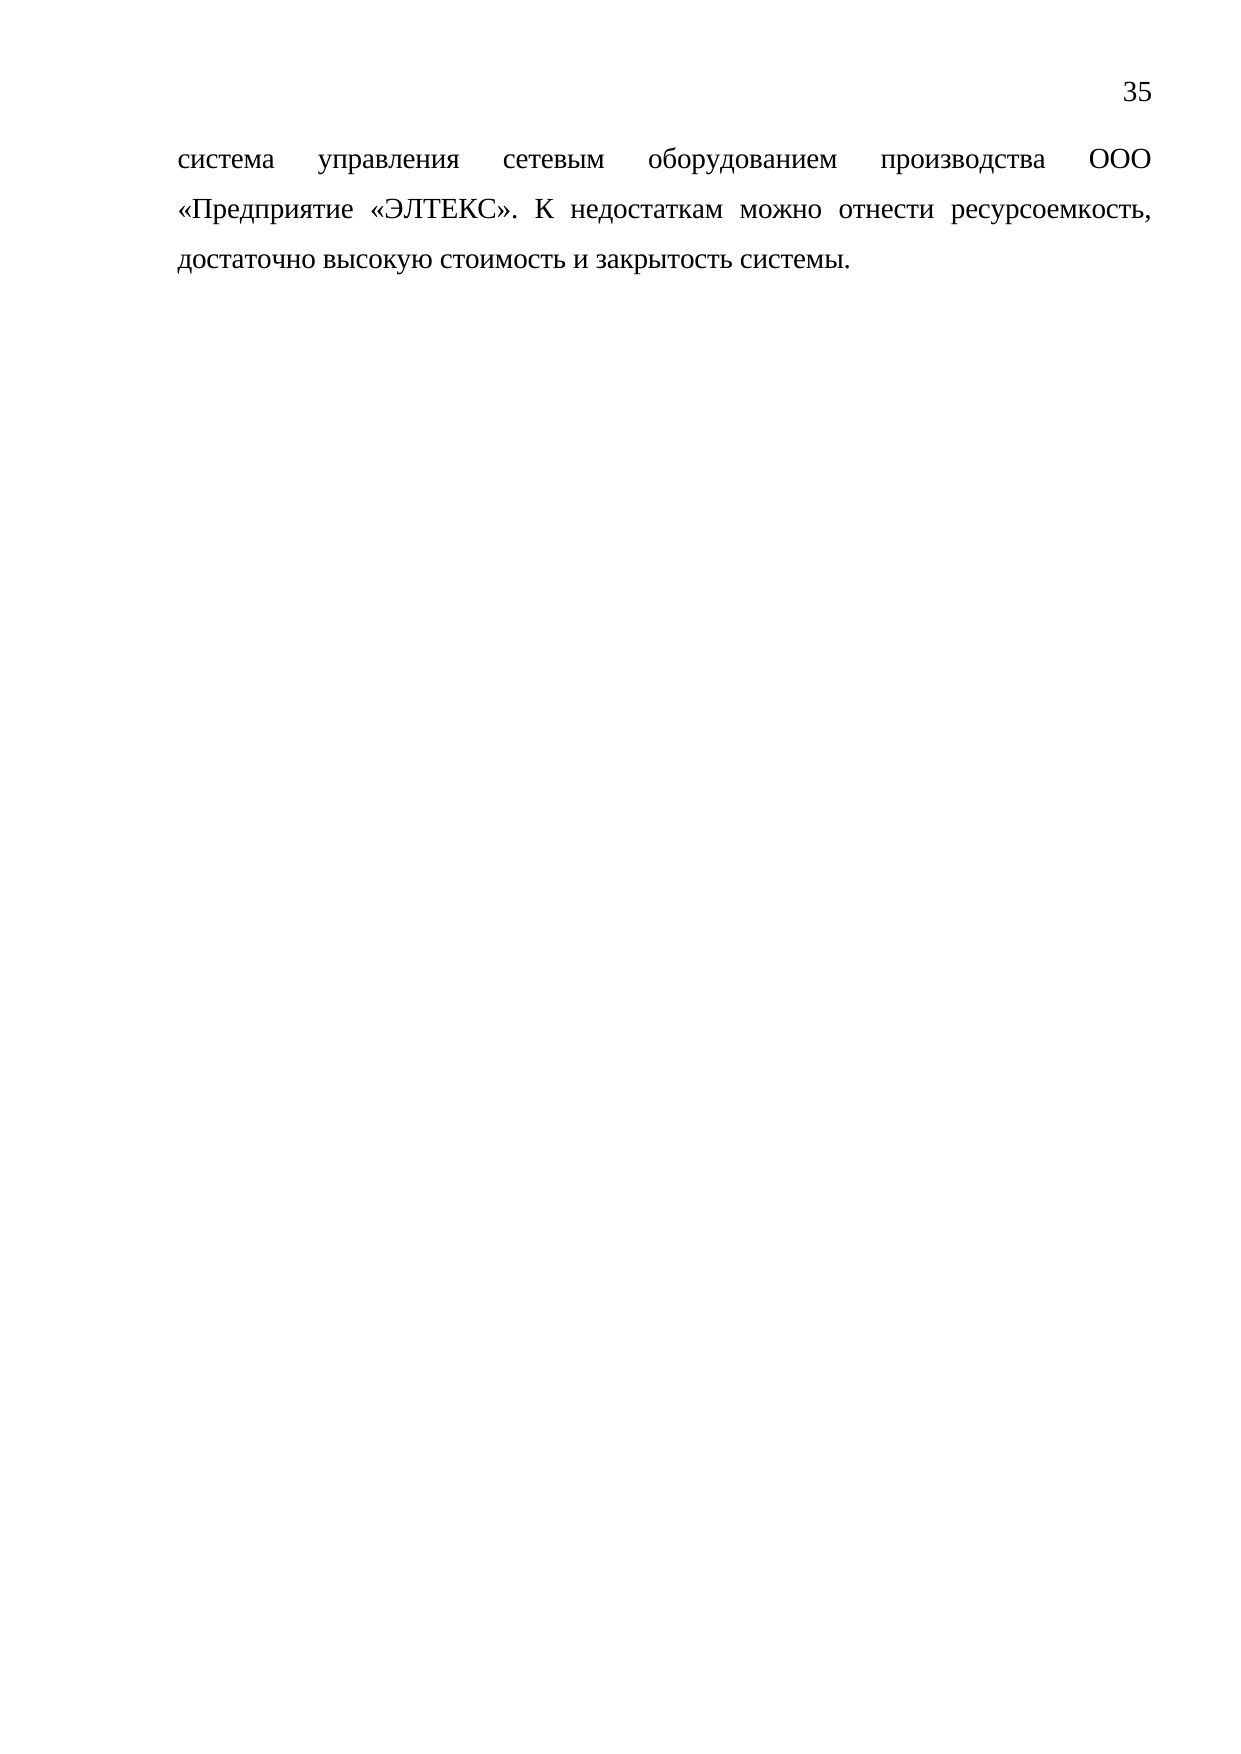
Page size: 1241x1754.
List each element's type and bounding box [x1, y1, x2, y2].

text [177, 141, 1152, 275]
